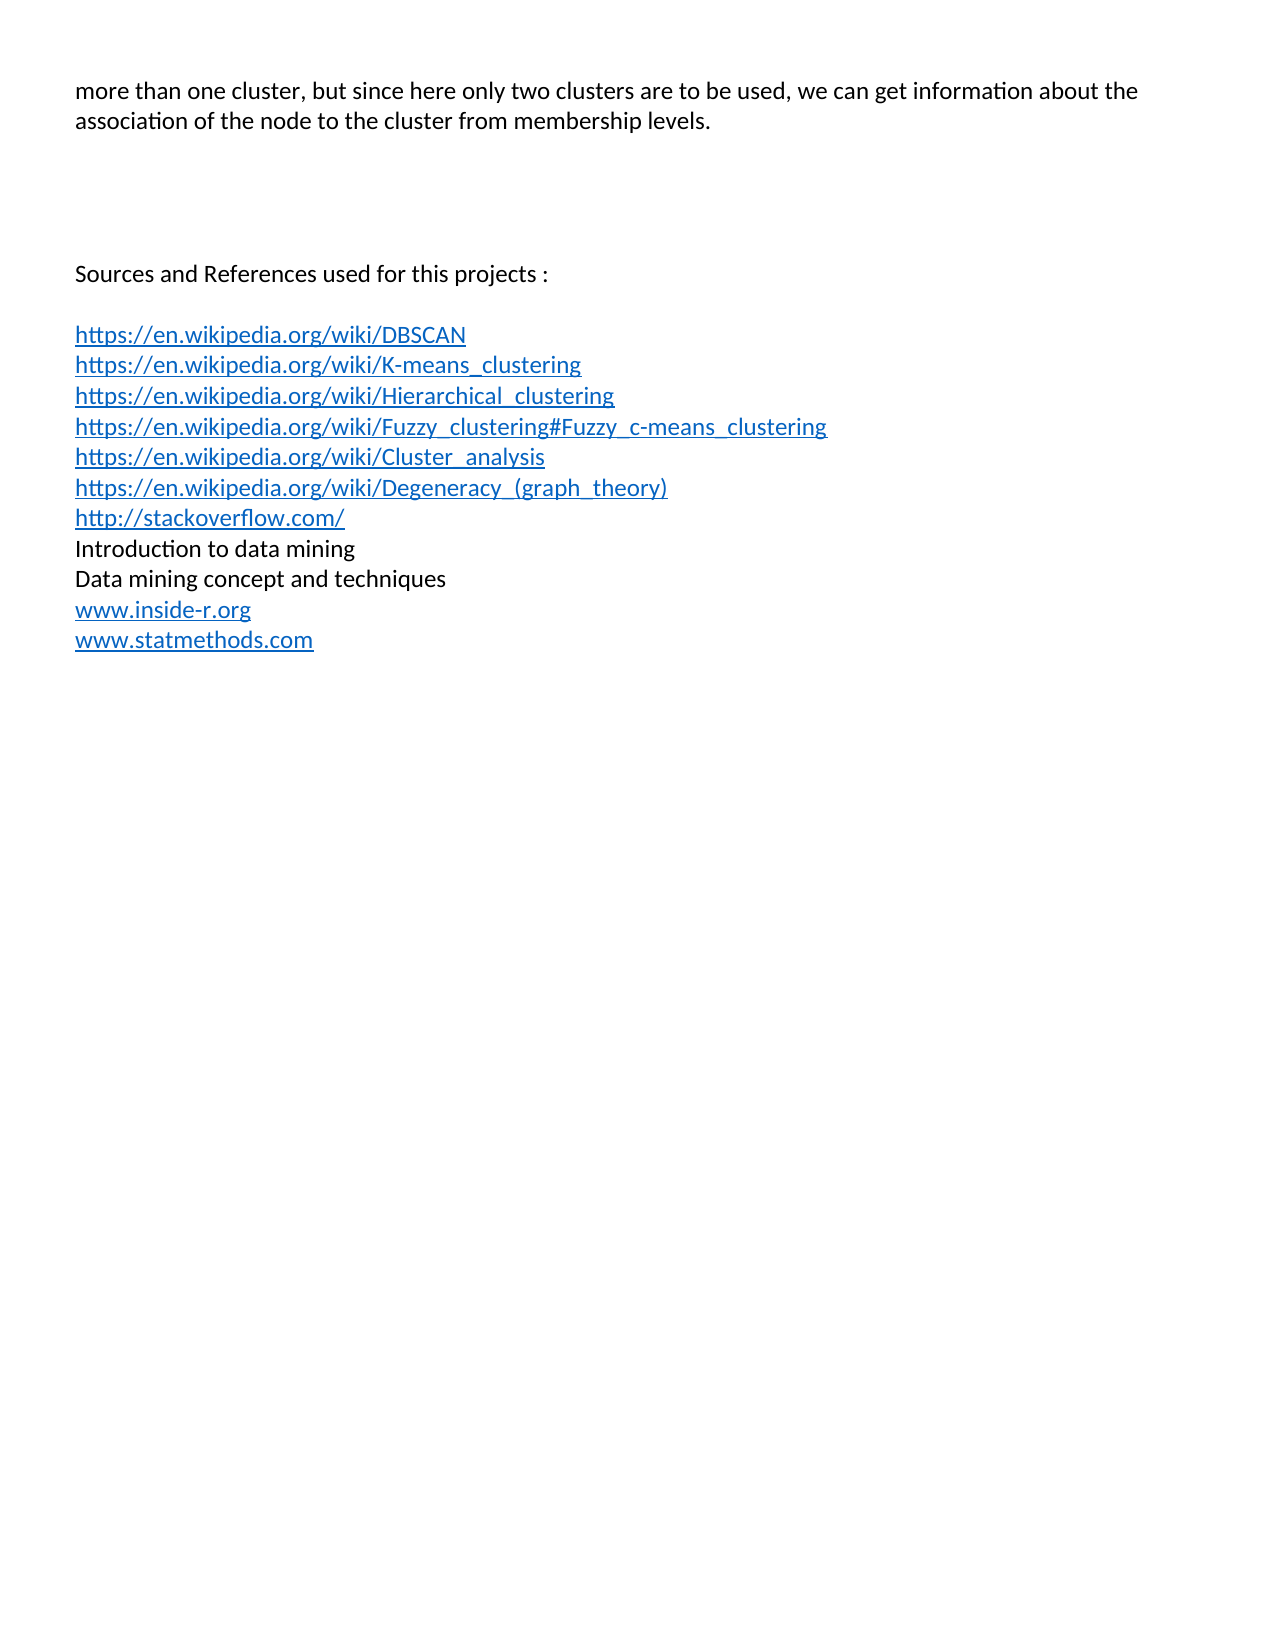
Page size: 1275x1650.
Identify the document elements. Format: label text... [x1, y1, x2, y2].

text Sources and References used for this projects : [75, 258, 1200, 289]
text www.statmethods.com [75, 624, 1200, 655]
text https://en.wikipedia.org/wiki/Cluster_analysis [75, 441, 1200, 472]
text www.inside-r.org [75, 594, 1200, 624]
text Introduction to data mining [75, 533, 1200, 563]
text https://en.wikipedia.org/wiki/Hierarchical_clustering [75, 380, 1200, 411]
text https://en.wikipedia.org/wiki/Degeneracy_(graph_theory) [75, 472, 1200, 502]
text Data mining concept and techniques [75, 563, 1200, 594]
text https://en.wikipedia.org/wiki/Fuzzy_clustering#Fuzzy_c-means_clustering [75, 411, 1200, 441]
text https://en.wikipedia.org/wiki/DBSCAN [75, 319, 1200, 350]
text https://en.wikipedia.org/wiki/K-means_clustering [75, 350, 1200, 380]
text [75, 75, 1200, 136]
text http://stackoverflow.com/ [75, 502, 1200, 533]
